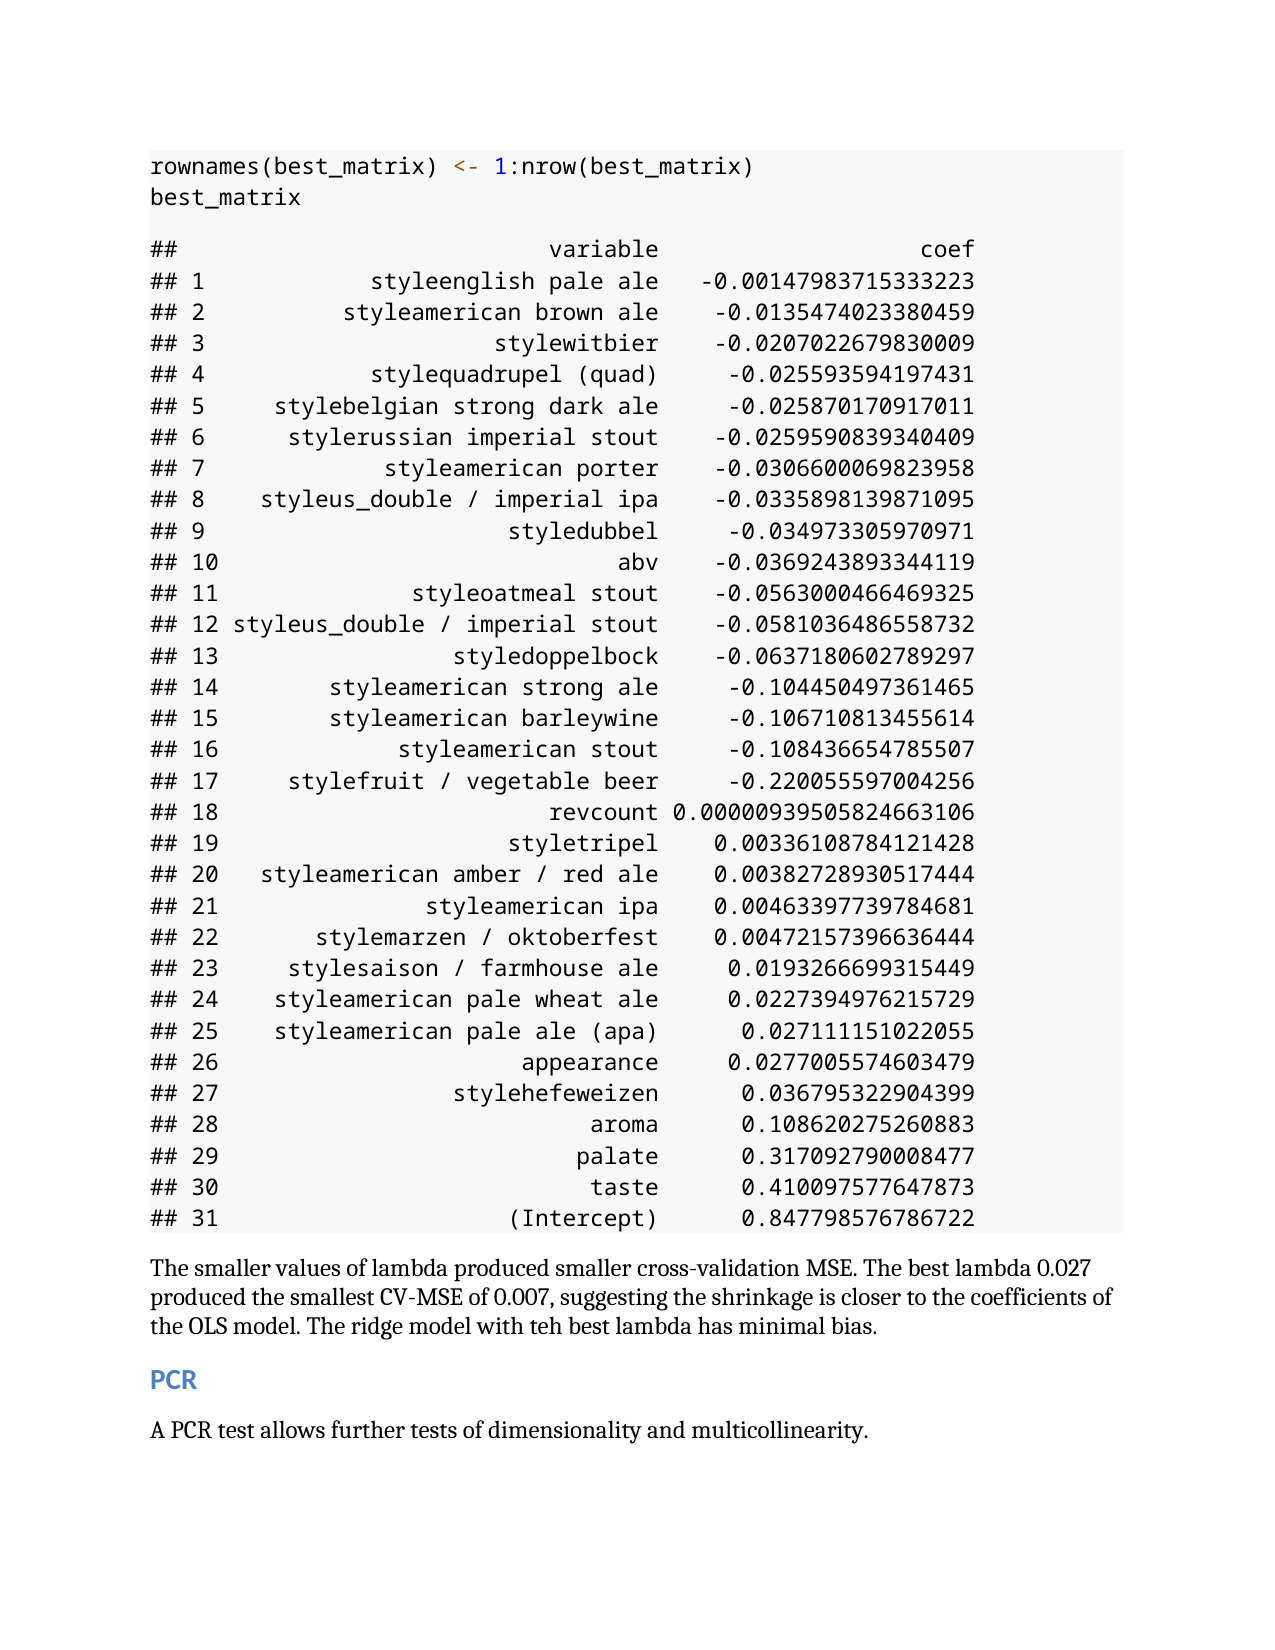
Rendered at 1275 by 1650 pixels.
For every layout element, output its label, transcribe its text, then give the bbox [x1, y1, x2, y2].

text ## variable coef ## 1 styleenglish pale ale -0.00147983715333223 ## 2 styleamerican brown ale -0.0135474023380459 ## 3 stylewitbier -0.0207022679830009 ## 4 stylequadrupel (quad) -0.025593594197431 ## 5 stylebelgian strong dark ale -0.025870170917011 ## 6 stylerussian imperial stout -0.0259590839340409 ## 7 styleamerican porter -0.0306600069823958 ## 8 styleus_double / imperial ipa -0.0335898139871095 ## 9 styledubbel -0.034973305970971 ## 10 abv -0.0369243893344119 ## 11 styleoatmeal stout -0.0563000466469325 ## 12 styleus_double / imperial stout -0.0581036486558732 ## 13 styledoppelbock -0.0637180602789297 ## 14 styleamerican strong ale -0.104450497361465 ## 15 styleamerican barleywine -0.106710813455614 ## 16 styleamerican stout -0.108436654785507 ## 17 stylefruit / vegetable beer -0.220055597004256 ## 18 revcount 0.00000939505824663106 ## 19 styletripel 0.00336108784121428 ## 20 styleamerican amber / red ale 0.00382728930517444 ## 21 styleamerican ipa 0.00463397739784681 ## 22 stylemarzen / oktoberfest 0.00472157396636444 ## 23 stylesaison / farmhouse ale 0.0193266699315449 ## 24 styleamerican pale wheat ale 0.0227394976215729 ## 25 styleamerican pale ale (apa) 0.027111151022055 ## 26 appearance 0.0277005574603479 ## 27 stylehefeweizen 0.036795322904399 ## 28 aroma 0.108620275260883 ## 29 palate 0.317092790008477 ## 30 taste 0.410097577647873 ## 31 (Intercept) 0.847798576786722 [150, 233, 1125, 1233]
text A PCR test allows further tests of dimensionality and multicollinearity. [150, 1416, 1125, 1444]
subtitle PCR [150, 1361, 1125, 1397]
text The smaller values of lambda produced smaller cross-validation MSE. The best lambda 0.027 produced the smallest CV-MSE of 0.007, suggesting the shrinkage is closer to the coefficients of the OLS model. The ridge model with teh best lambda has minimal bias. [150, 1254, 1125, 1340]
